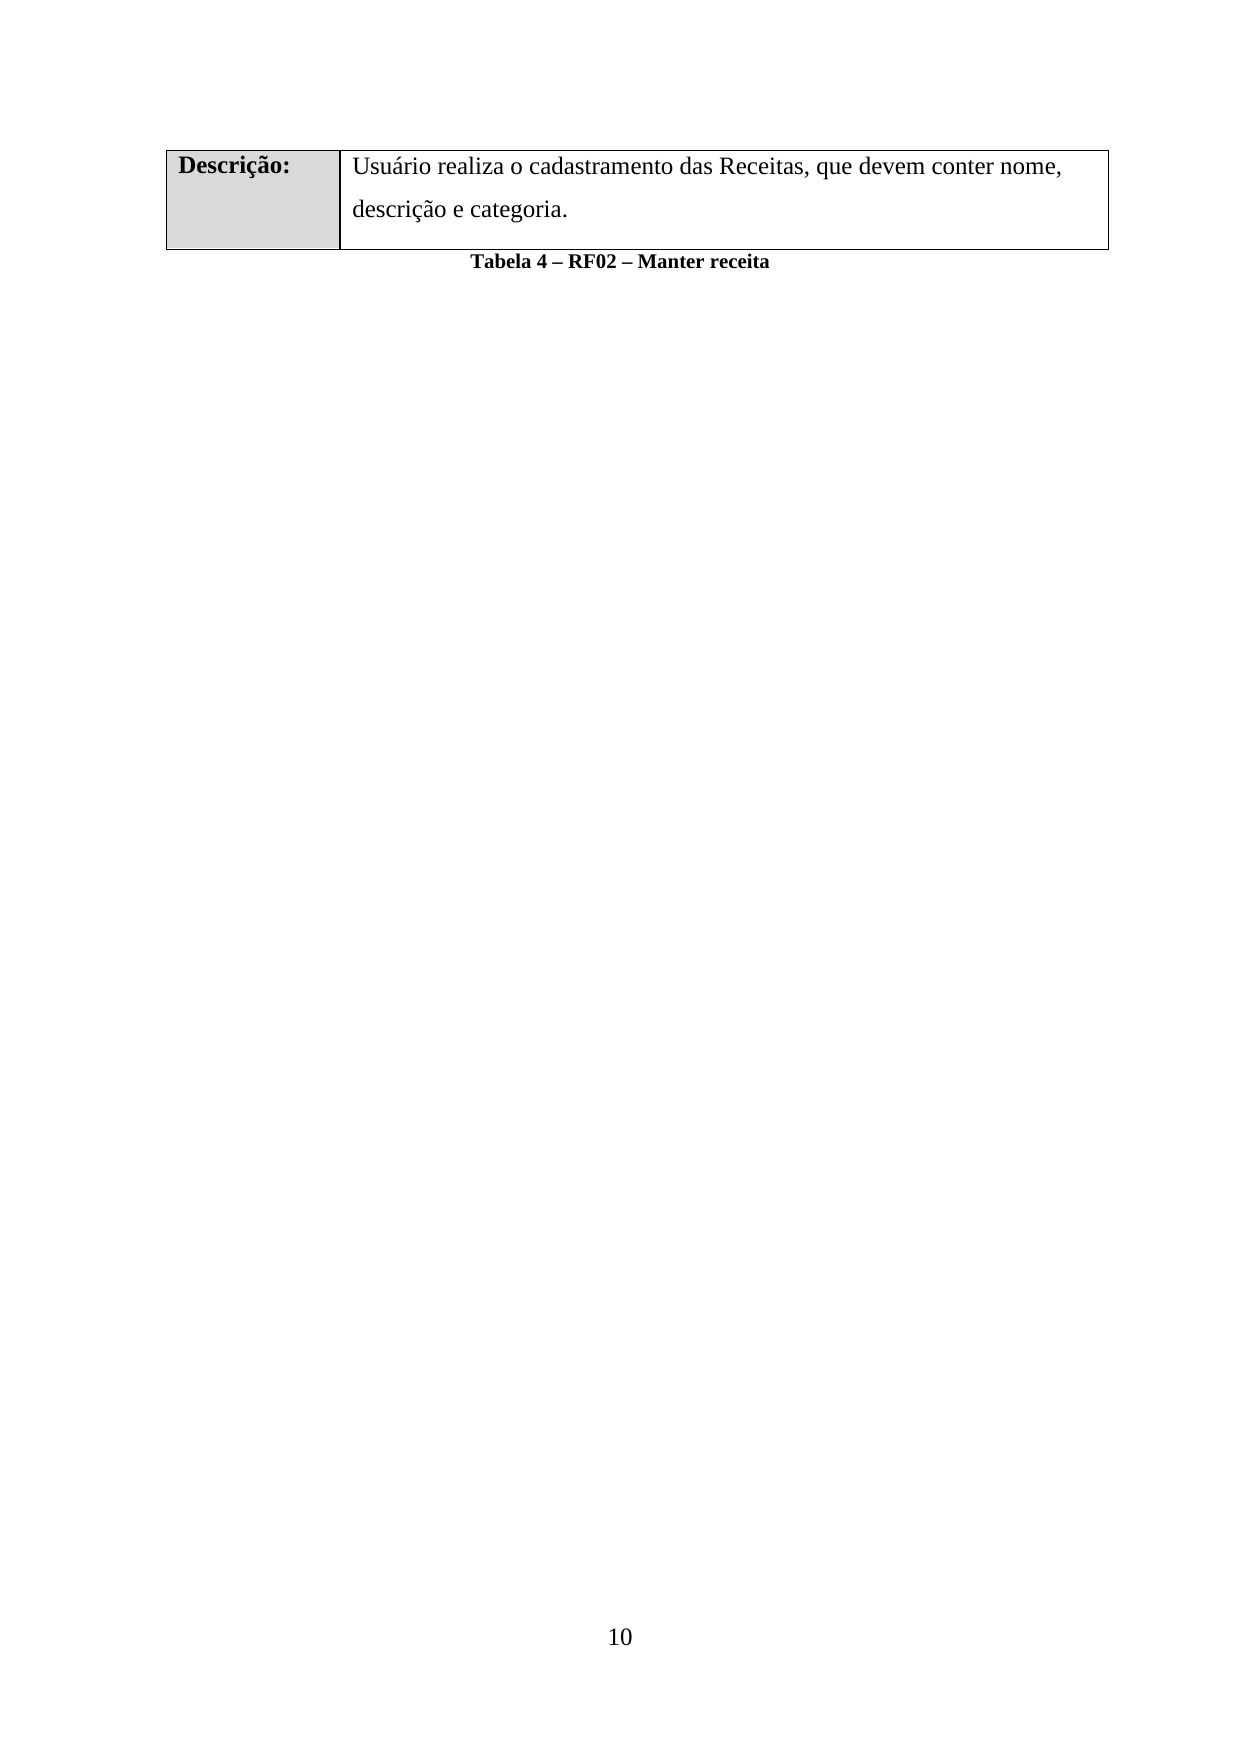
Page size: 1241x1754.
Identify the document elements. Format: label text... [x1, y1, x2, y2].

table_cell Usuário realiza o cadastramento das Receitas, que devem conter nome, descrição e categoria. [341, 151, 1108, 248]
text Tabela 4 – RF02 – Manter receita [363, 250, 877, 273]
table_cell Descrição: [167, 151, 339, 248]
